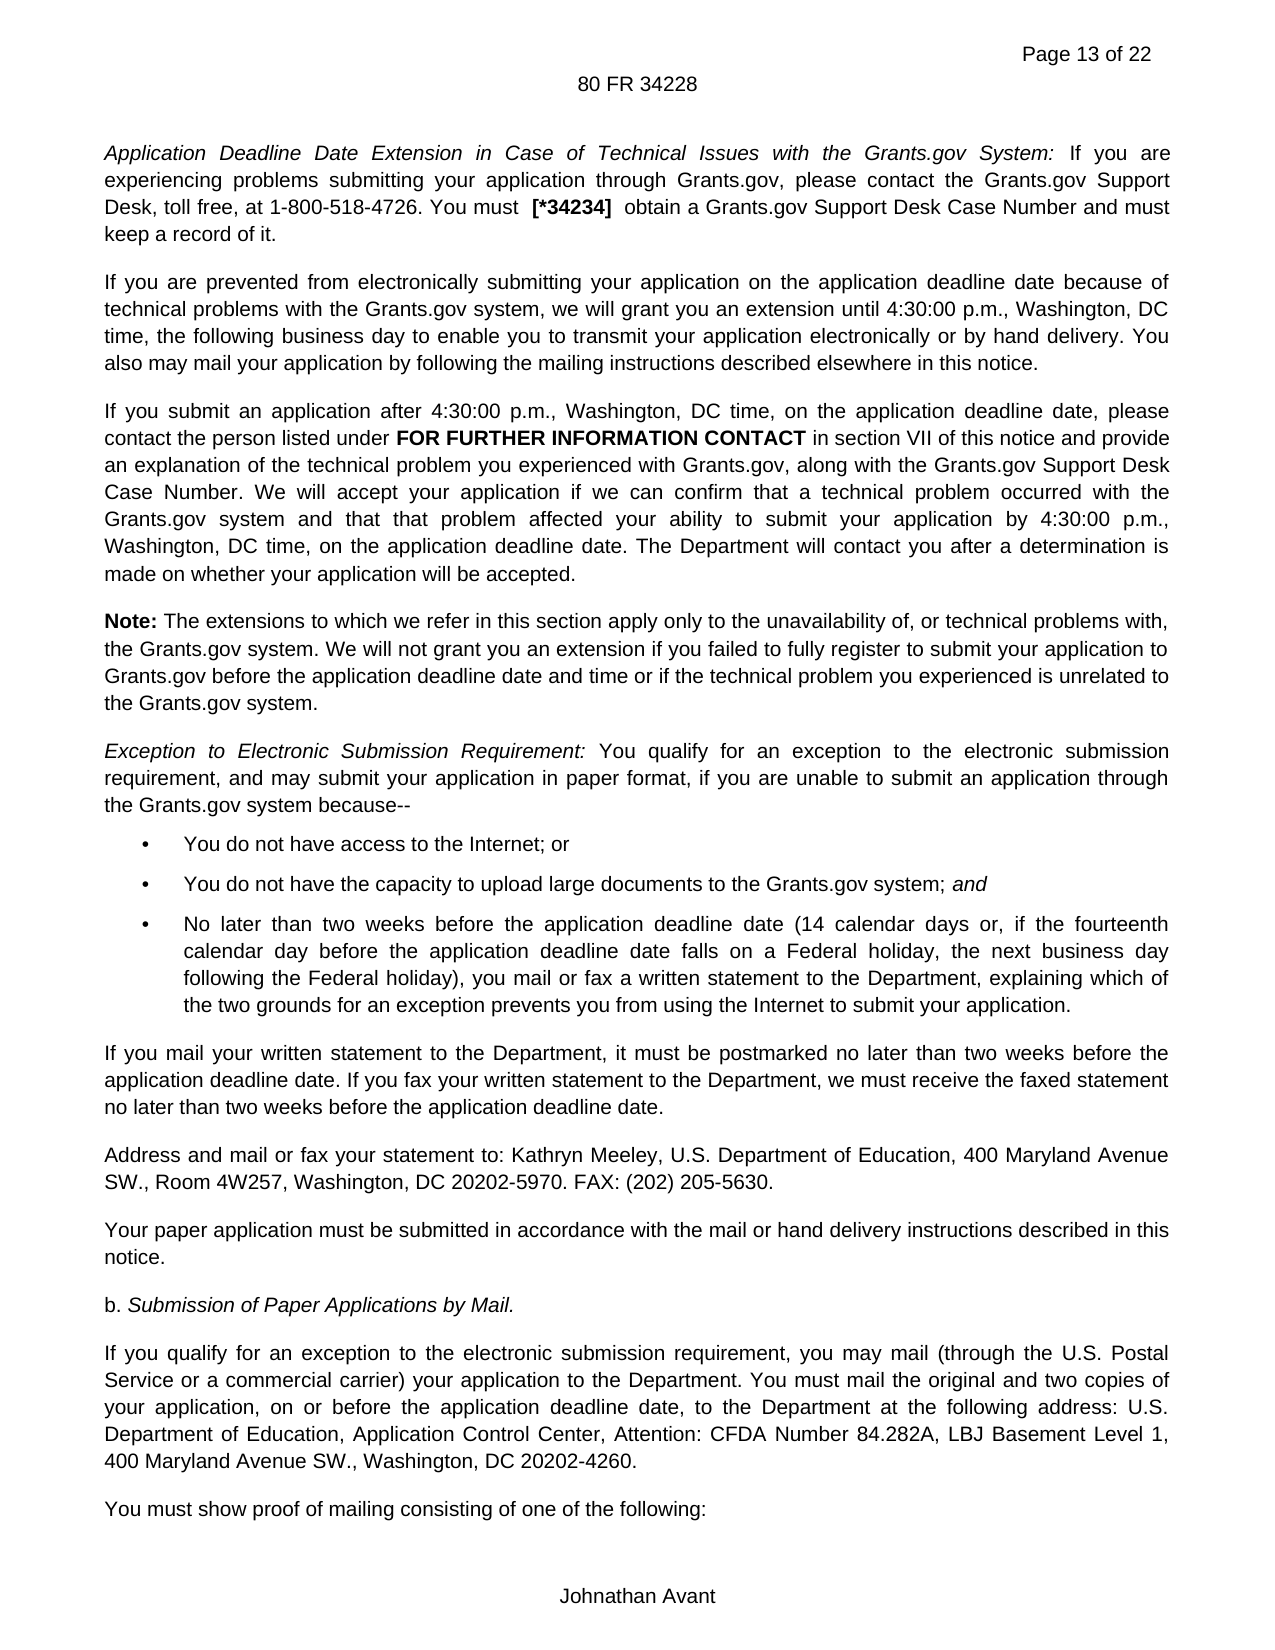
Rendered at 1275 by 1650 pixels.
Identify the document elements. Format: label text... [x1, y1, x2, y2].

text Exception to Electronic Submission Requirement: You qualify for an exception to the electronic submission requirement, and may submit your application in paper format, if you are unable to submit an application through the Grants.gov system because-- [104, 735, 1171, 817]
text Note: The extensions to which we refer in this section apply only to the unavailability of, or technical problems with, the Grants.gov system. We will not grant you an extension if you failed to fully register to submit your application to Grants.gov before the application deadline date and time or if the technical problem you experienced is unrelated to the Grants.gov system. [104, 606, 1171, 714]
text If you qualify for an exception to the electronic submission requirement, you may mail (through the U.S. Postal Service or a commercial carrier) your application to the Department. You must mail the original and two copies of your application, on or before the application deadline date, to the Department at the following address: U.S. Department of Education, Application Control Center, Attention: CFDA Number 84.282A, LBJ Basement Level 1, 400 Maryland Avenue SW., Washington, DC 20202-4260. [104, 1337, 1171, 1473]
text If you mail your written statement to the Department, it must be postmarked no later than two weeks before the application deadline date. If you fax your written statement to the Department, we must receive the faxed statement no later than two weeks before the application deadline date. [104, 1037, 1171, 1119]
text If you are prevented from electronically submitting your application on the application deadline date because of technical problems with the Grants.gov system, we will grant you an extension until 4:30:00 p.m., Washington, DC time, the following business day to enable you to transmit your application electronically or by hand delivery. You also may mail your application by following the mailing instructions described elsewhere in this notice. [104, 267, 1171, 375]
text b. Submission of Paper Applications by Mail. [104, 1289, 1171, 1317]
list No later than two weeks before the application deadline date (14 calendar days or, if the fourteenth calendar day before the application deadline date falls on a Federal holiday, the next business day following the Federal holiday), you mail or fax a written statement to the Department, explaining which of the two grounds for an exception prevents you from using the Internet to submit your application. [142, 908, 1171, 1017]
text Application Deadline Date Extension in Case of Technical Issues with the Grants.gov System: If you are experiencing problems submitting your application through Grants.gov, please contact the Grants.gov Support Desk, toll free, at 1-800-518-4726. You must [*34234] obtain a Grants.gov Support Desk Case Number and must keep a record of it. [104, 137, 1171, 246]
text You must show proof of mailing consisting of one of the following: [104, 1494, 1171, 1521]
text Address and mail or fax your statement to: Kathryn Meeley, U.S. Department of Education, 400 Maryland Avenue SW., Room 4W257, Washington, DC 20202-5970. FAX: (202) 205-5630. [104, 1139, 1171, 1194]
text If you submit an application after 4:30:00 p.m., Washington, DC time, on the application deadline date, please contact the person listed under FOR FURTHER INFORMATION CONTACT in section VII of this notice and provide an explanation of the technical problem you experienced with Grants.gov, along with the Grants.gov Support Desk Case Number. We will accept your application if we can confirm that a technical problem occurred with the Grants.gov system and that that problem affected your ability to submit your application by 4:30:00 p.m., Washington, DC time, on the application deadline date. The Department will contact you after a determination is made on whether your application will be accepted. [104, 396, 1171, 585]
list You do not have access to the Internet; or [142, 829, 1171, 856]
list You do not have the capacity to upload large documents to the Grants.gov system; and [142, 869, 1171, 896]
text Your paper application must be submitted in accordance with the mail or hand delivery instructions described in this notice. [104, 1214, 1171, 1269]
